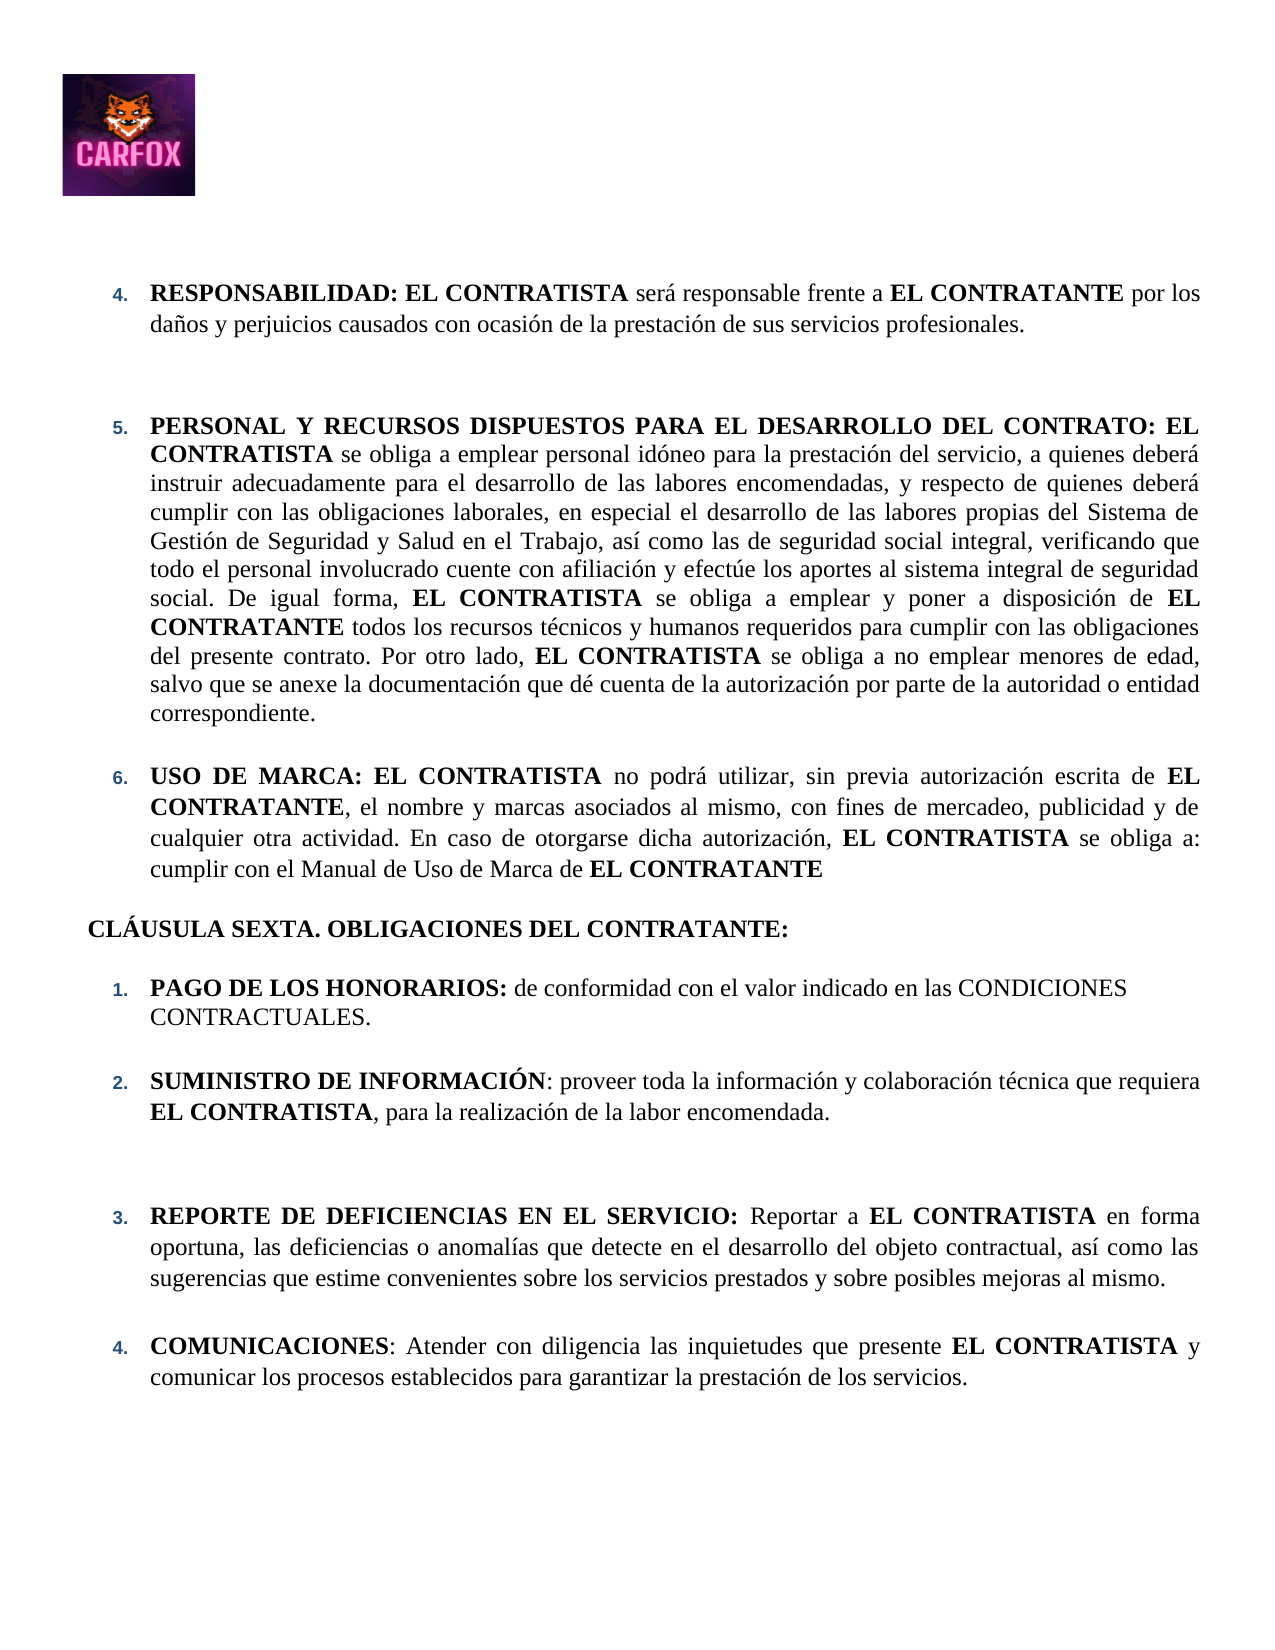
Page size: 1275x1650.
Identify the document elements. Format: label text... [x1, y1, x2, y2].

list COMUNICACIONES: Atender con diligencia las inquietudes que presente EL CONTRATISTA y comunicar los procesos establecidos para garantizar la prestación de los servicios. [112, 1331, 1200, 1391]
list REPORTE DE DEFICIENCIAS EN EL SERVICIO: Reportar a EL CONTRATISTA en forma oportuna, las deficiencias o anomalías que detecte en el desarrollo del objeto contractual, así como las sugerencias que estime convenientes sobre los servicios prestados y sobre posibles mejoras al mismo. [112, 1201, 1200, 1292]
subtitle CLÁUSULA SEXTA. OBLIGACIONES DEL CONTRATANTE: [75, 914, 1235, 943]
list SUMINISTRO DE INFORMACIÓN: proveer toda la información y colaboración técnica que requiera EL CONTRATISTA, para la realización de la labor encomendada. [112, 1066, 1201, 1126]
list USO DE MARCA: EL CONTRATISTA no podrá utilizar, sin previa autorización escrita de EL CONTRATANTE, el nombre y marcas asociados al mismo, con fines de mercadeo, publicidad y de cualquier otra actividad. En caso de otorgarse dicha autorización, EL CONTRATISTA se obliga a: cumplir con el Manual de Uso de Marca de EL CONTRATANTE [112, 761, 1200, 883]
list RESPONSABILIDAD: EL CONTRATISTA será responsable frente a EL CONTRATANTE por los daños y perjuicios causados con ocasión de la prestación de sus servicios profesionales. [112, 278, 1201, 338]
list PERSONAL Y RECURSOS DISPUESTOS PARA EL DESARROLLO DEL CONTRATO: EL CONTRATISTA se obliga a emplear personal idóneo para la prestación del servicio, a quienes deberá instruir adecuadamente para el desarrollo de las labores encomendadas, y respecto de quienes deberá cumplir con las obligaciones laborales, en especial el desarrollo de las labores propias del Sistema de Gestión de Seguridad y Salud en el Trabajo, así como las de seguridad social integral, verificando que todo el personal involucrado cuente con afiliación y efectúe los aportes al sistema integral de seguridad social. De igual forma, EL CONTRATISTA se obliga a emplear y poner a disposición de EL CONTRATANTE todos los recursos técnicos y humanos requeridos para cumplir con las obligaciones del presente contrato. Por otro lado, EL CONTRATISTA se obliga a no emplear menores de edad, salvo que se anexe la documentación que dé cuenta de la autorización por parte de la autoridad o entidad correspondiente. [112, 411, 1201, 727]
list PAGO DE LOS HONORARIOS: de conformidad con el valor indicado en las CONDICIONES CONTRACTUALES. [112, 973, 1235, 1031]
picture [62, 74, 196, 196]
